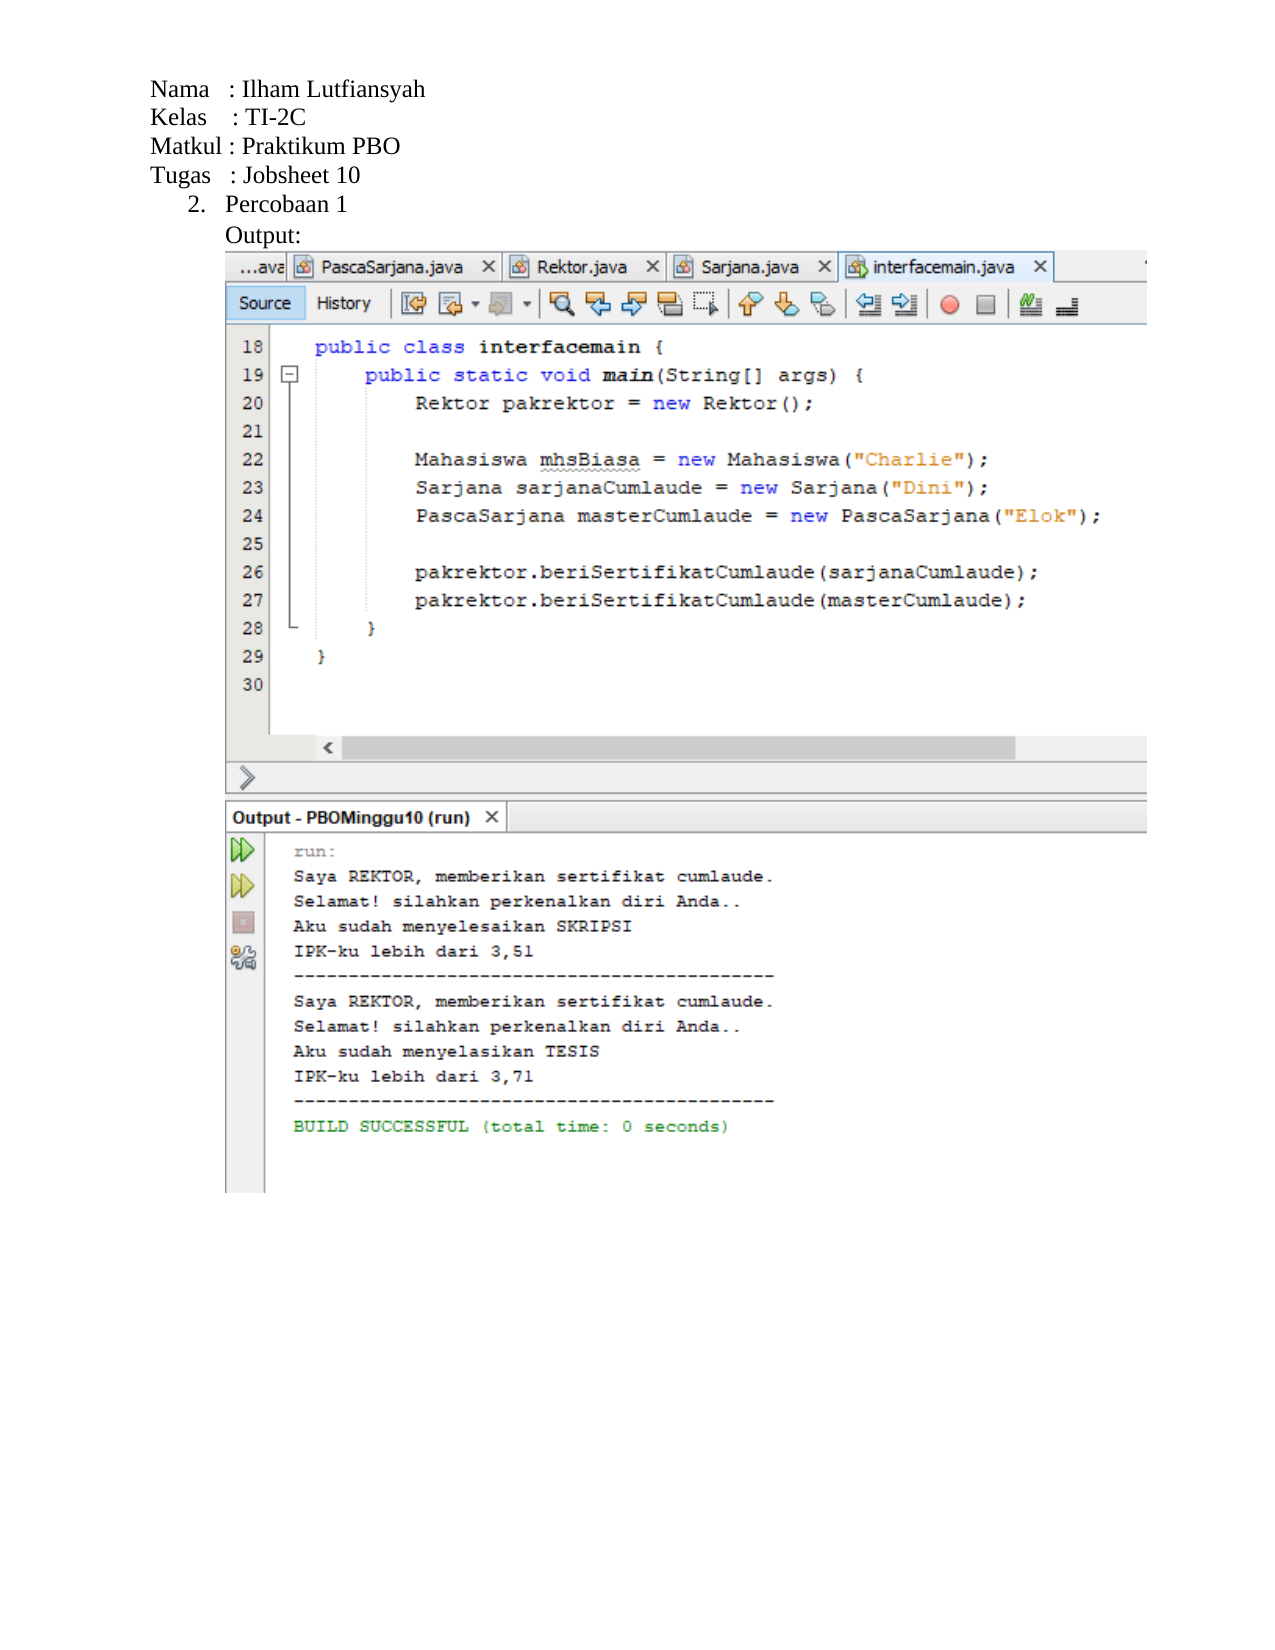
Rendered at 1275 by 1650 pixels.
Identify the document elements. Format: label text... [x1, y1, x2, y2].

list Percobaan 1 [187, 189, 1125, 217]
list Output: [225, 220, 1125, 248]
picture [225, 250, 1147, 1193]
